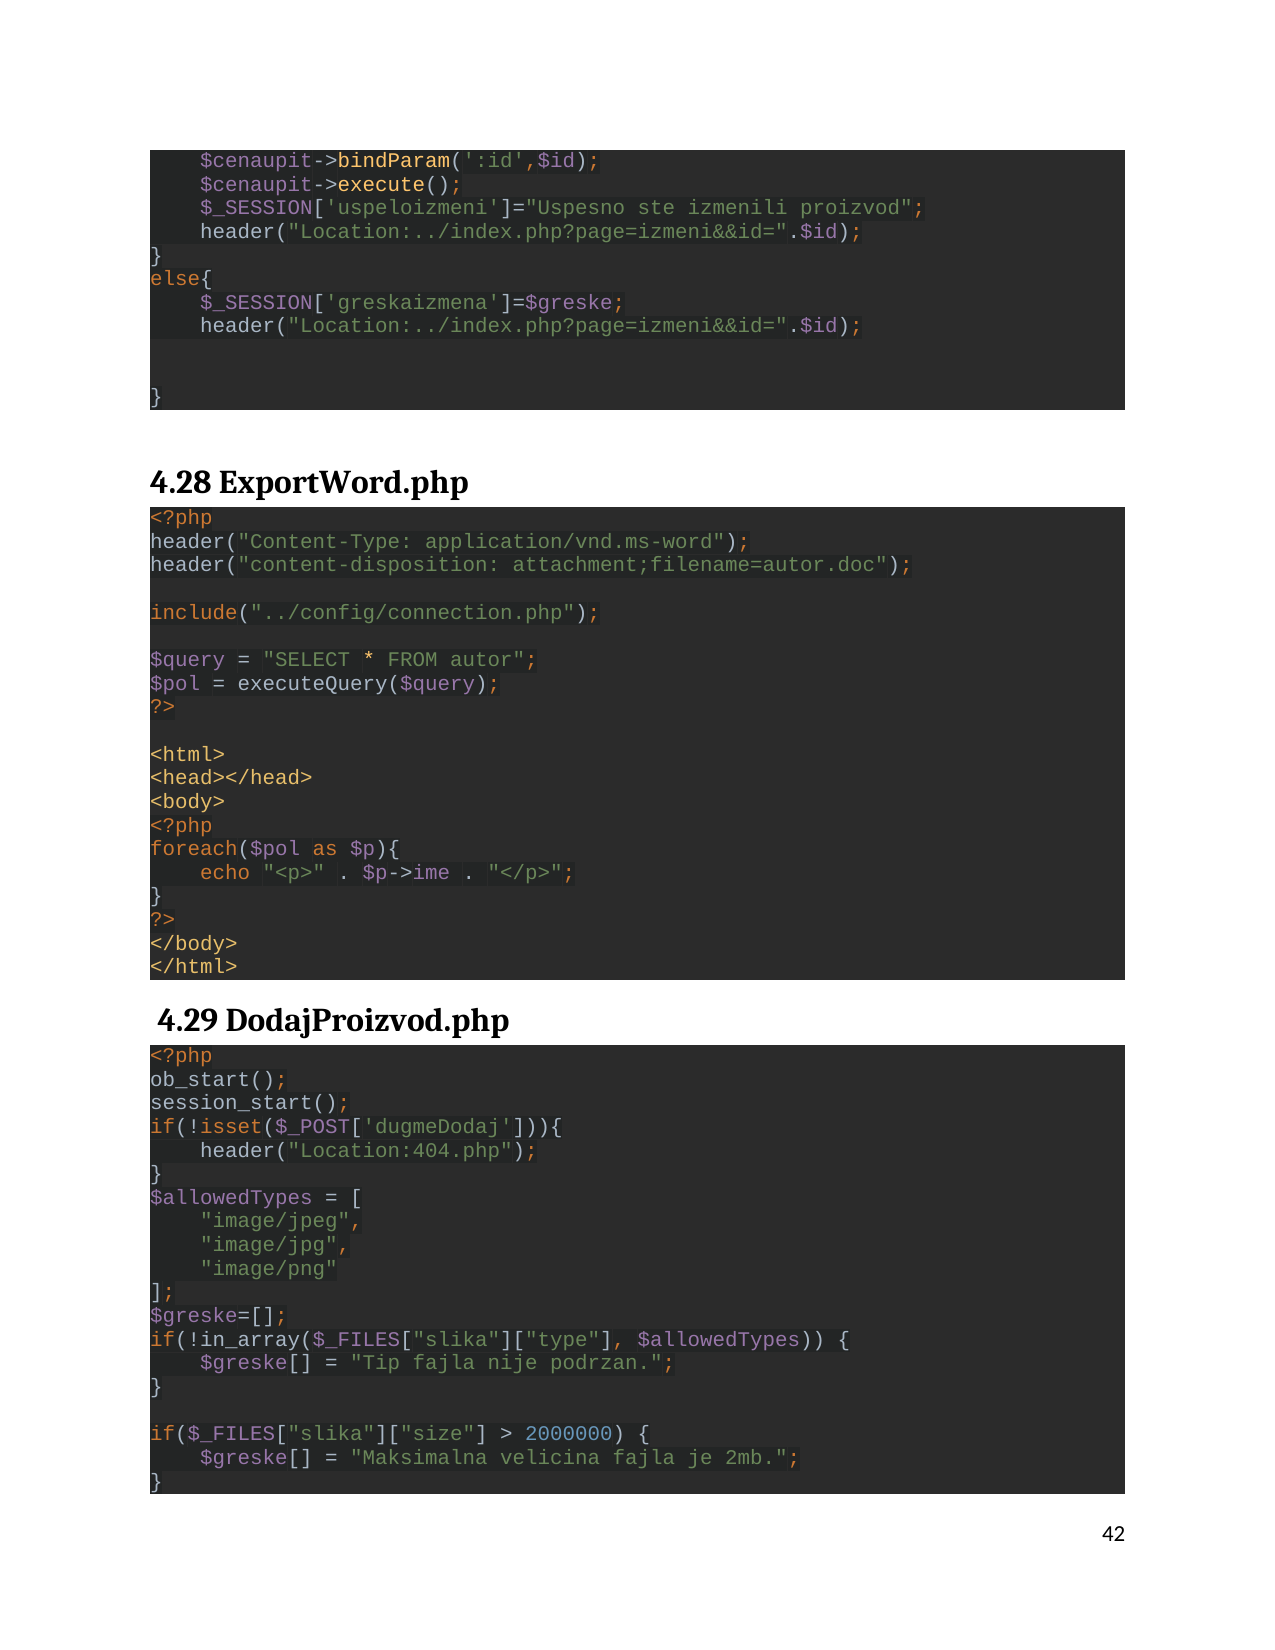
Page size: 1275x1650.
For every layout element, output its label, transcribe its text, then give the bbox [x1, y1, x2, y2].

subtitle 4.29 DodajProizvod.php [150, 1001, 1125, 1039]
text <?php header("Content-Type: application/vnd.ms-word"); header("content-disposition: attachment;filename=autor.doc"); include("../config/connection.php"); $query = "SELECT * FROM autor"; $pol = executeQuery($query); ?> <html> <head></head> <body> <?php foreach($pol as $p){ echo "<p>" . $p->ime . "</p>"; } ?> </body> </html> [150, 507, 1125, 980]
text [150, 150, 1125, 410]
subtitle 4.28 ExportWord.php [150, 463, 1125, 501]
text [150, 1045, 1125, 1494]
